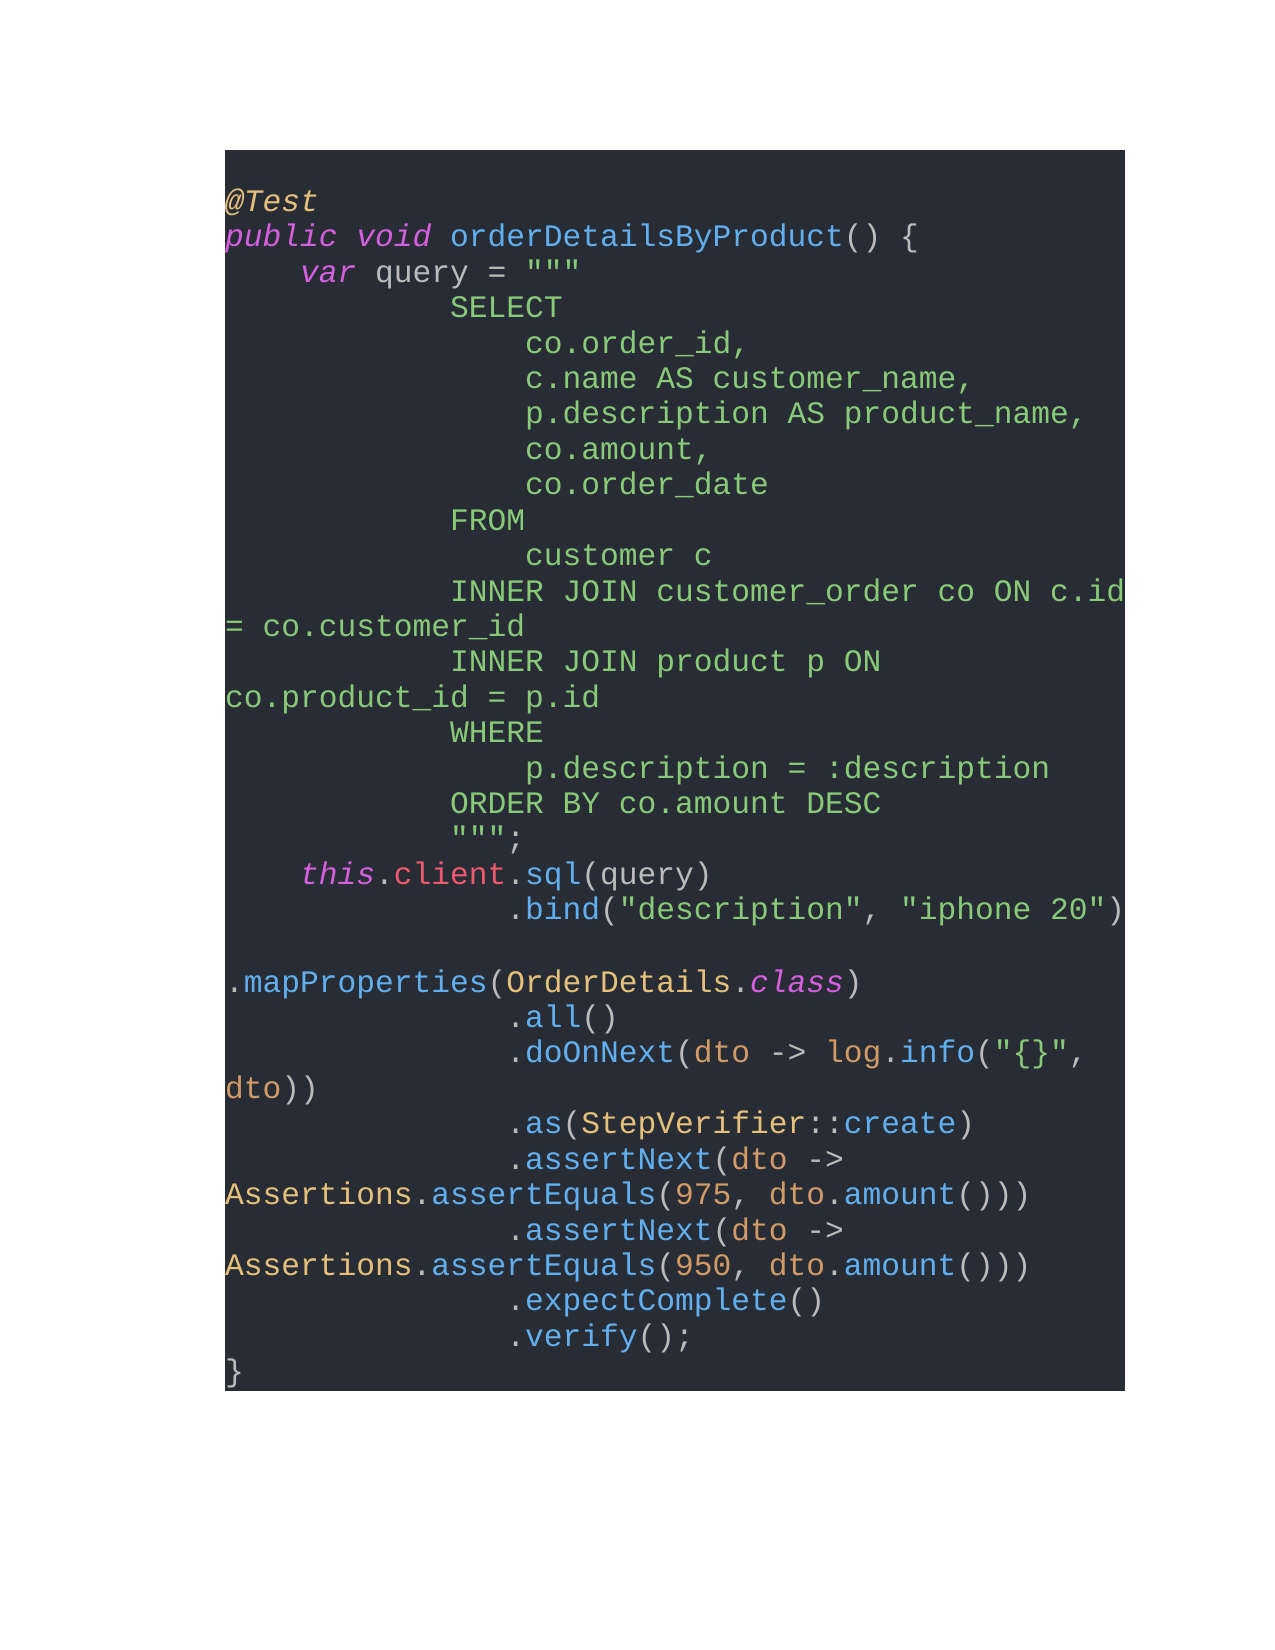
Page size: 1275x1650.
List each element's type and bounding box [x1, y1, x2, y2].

list [225, 150, 1125, 1391]
